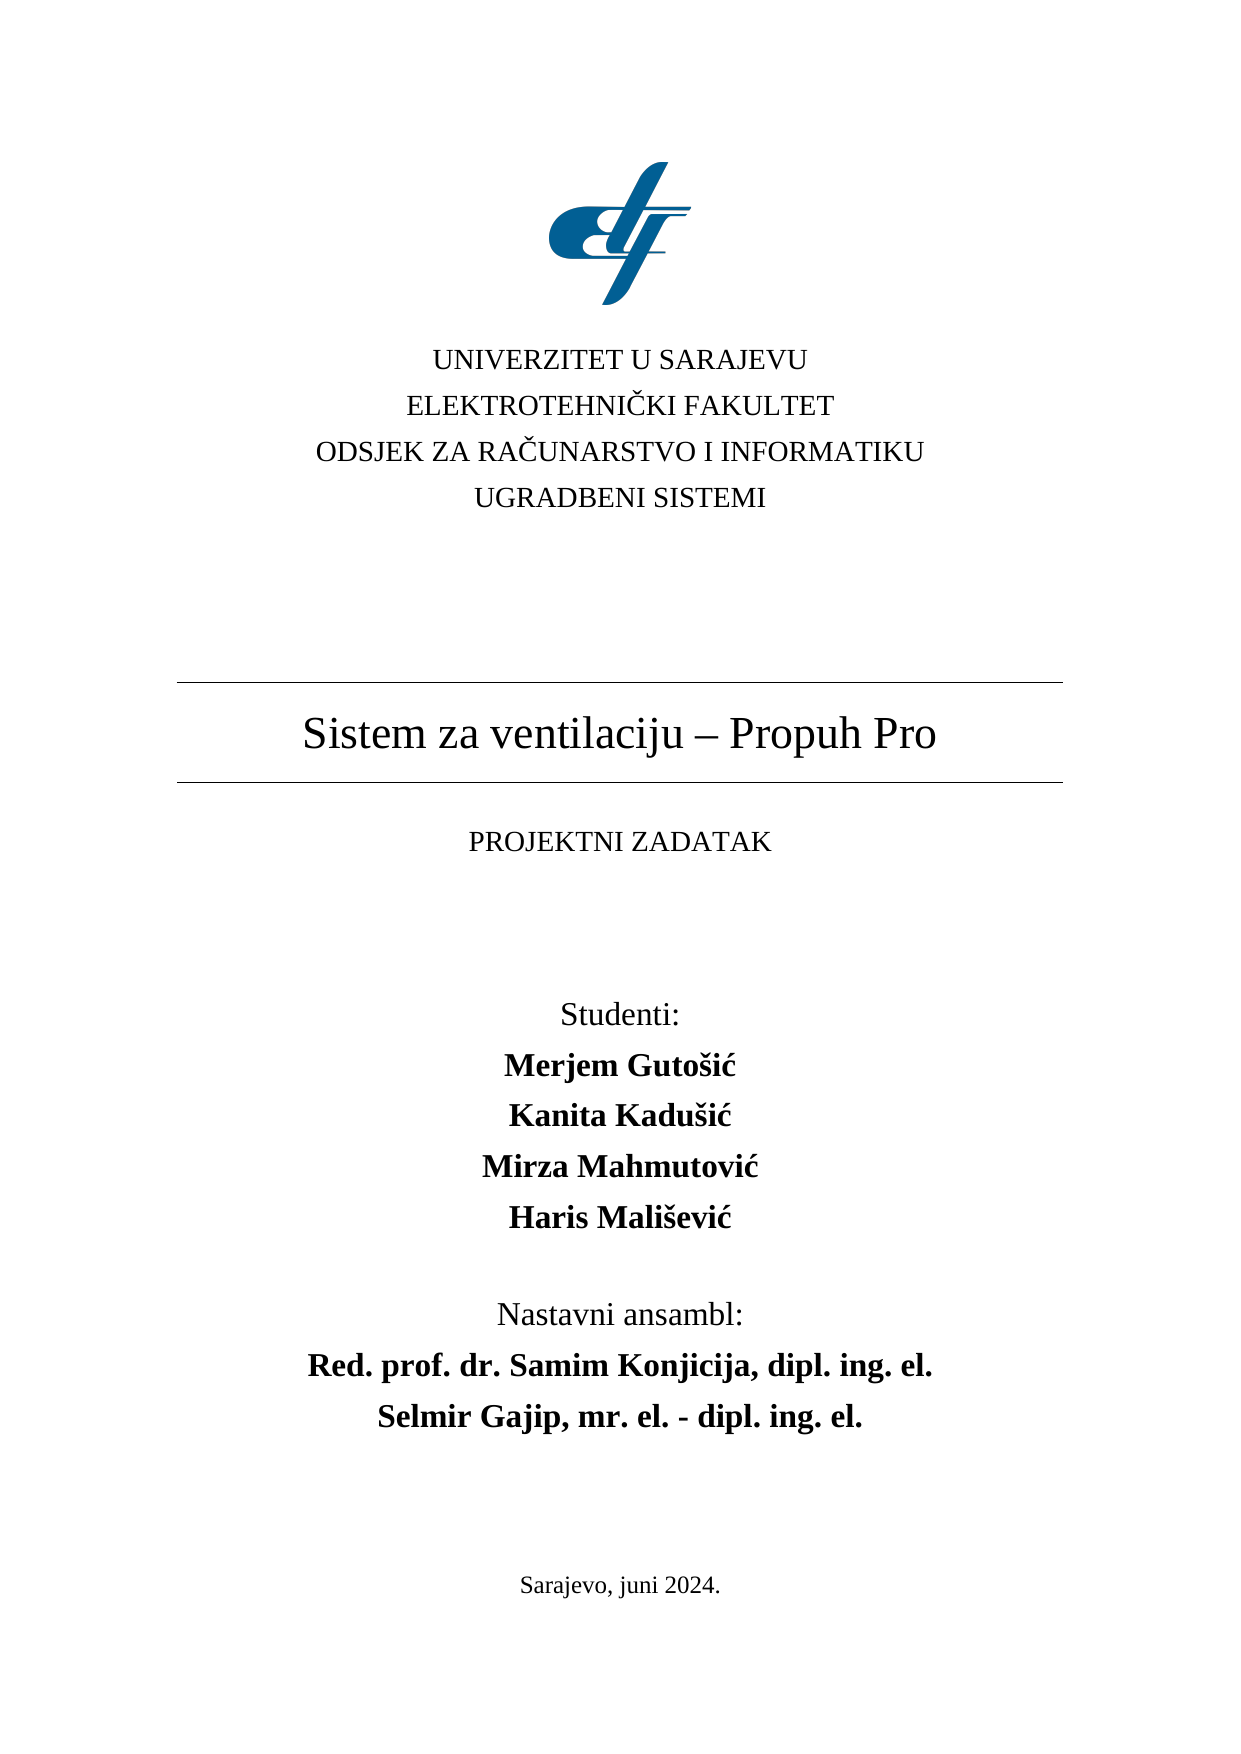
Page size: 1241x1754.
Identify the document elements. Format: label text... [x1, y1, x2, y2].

text Merjem Gutošić [150, 1045, 1090, 1083]
text Kanita Kadušić [150, 1096, 1090, 1134]
text PROJEKTNI ZADATAK [150, 824, 1090, 858]
text UGRADBENI SISTEMI [150, 480, 1090, 513]
text ELEKTROTEHNIČKI FAKULTET [150, 388, 1090, 421]
text Sistem za ventilaciju – Propuh Pro [150, 705, 1090, 758]
text Selmir Gajip, mr. el. - dipl. ing. el. [150, 1396, 1090, 1434]
text Sarajevo, juni 2024. [150, 1571, 1090, 1599]
text Mirza Mahmutović [150, 1147, 1090, 1185]
text Nastavni ansambl: [150, 1294, 1090, 1333]
text Studenti: [150, 994, 1090, 1032]
text Haris Mališević [150, 1197, 1090, 1236]
text UNIVERZITET U SARAJEVU [150, 342, 1090, 375]
text Red. prof. dr. Samim Konjicija, dipl. ing. el. [150, 1345, 1090, 1383]
picture [549, 162, 692, 305]
text ODSJEK ZA RAČUNARSTVO I INFORMATIKU [150, 434, 1090, 467]
